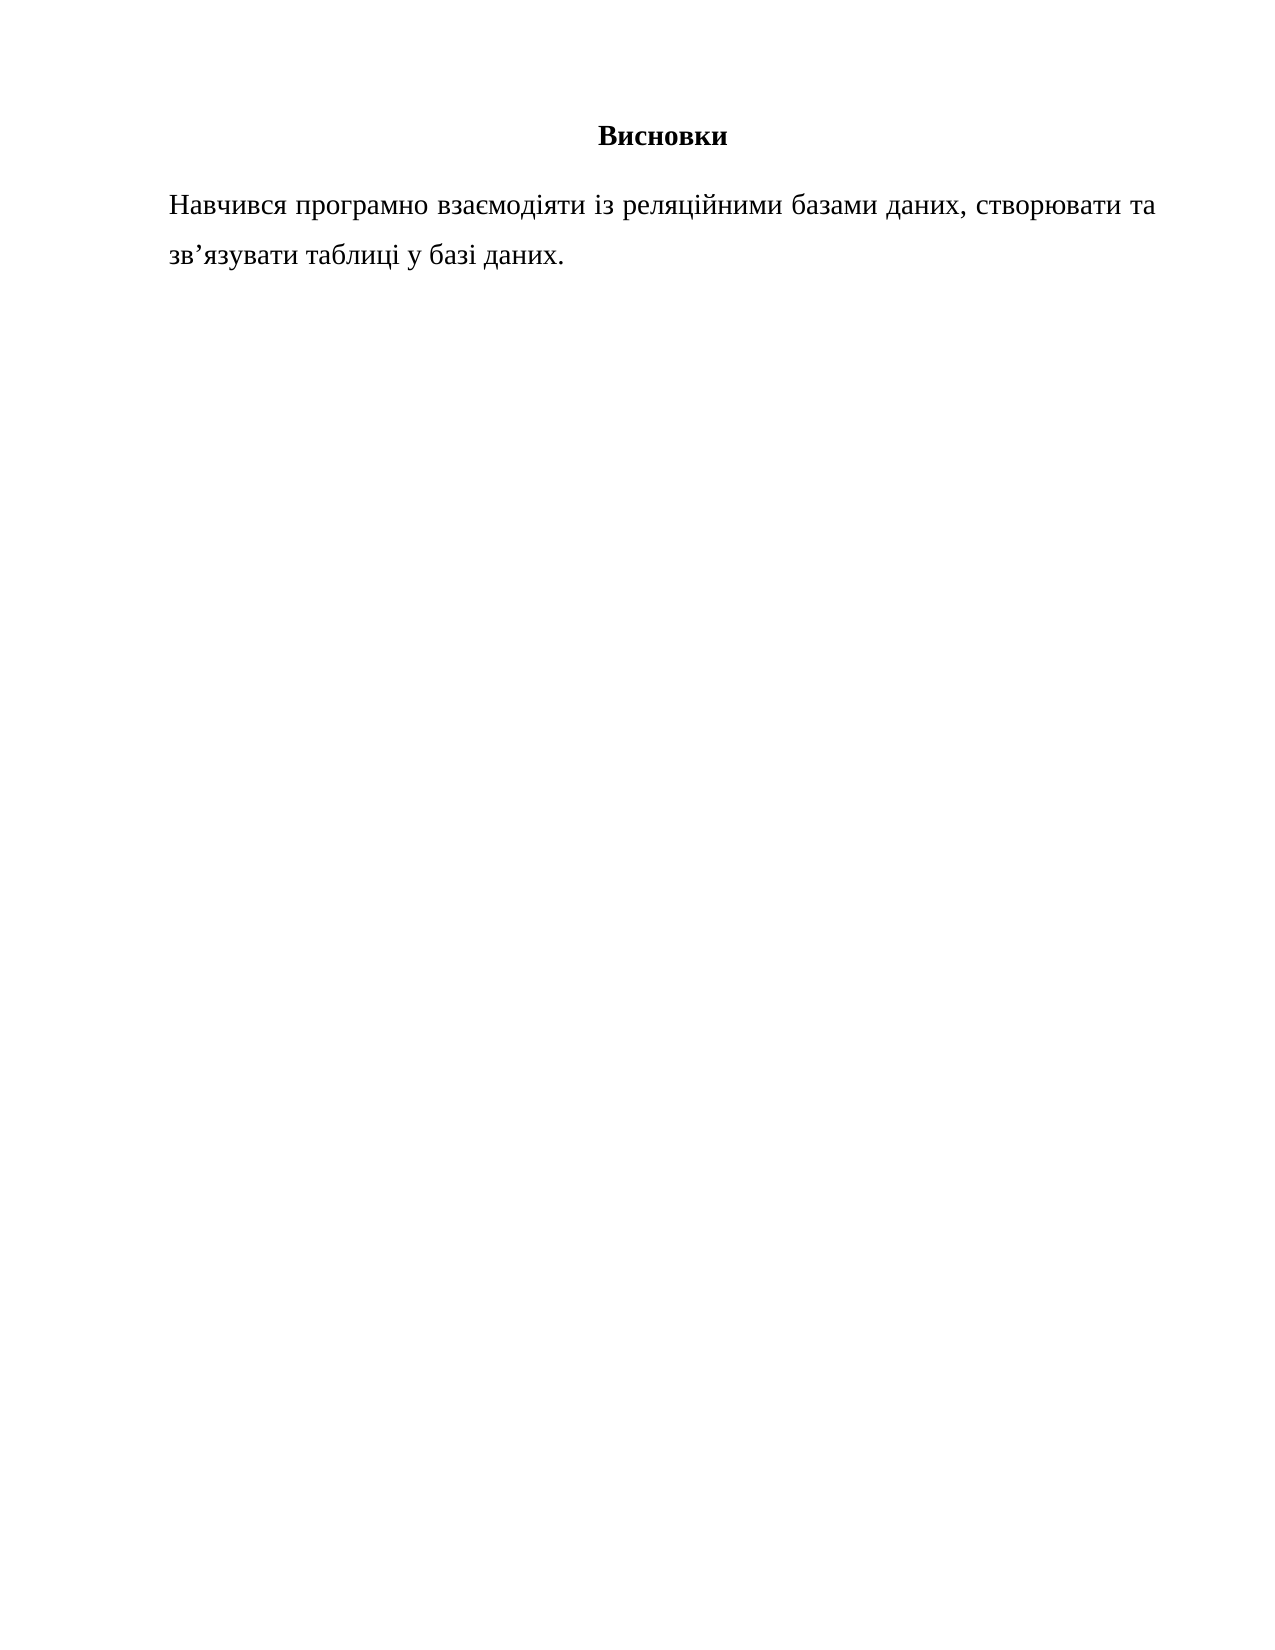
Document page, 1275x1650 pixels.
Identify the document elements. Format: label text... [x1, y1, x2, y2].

text Висновки [169, 118, 1157, 152]
text Навчився програмно взаємодіяти із реляційними базами даних, створювати та зв’язувати таблиці у базі даних. [169, 187, 1157, 271]
